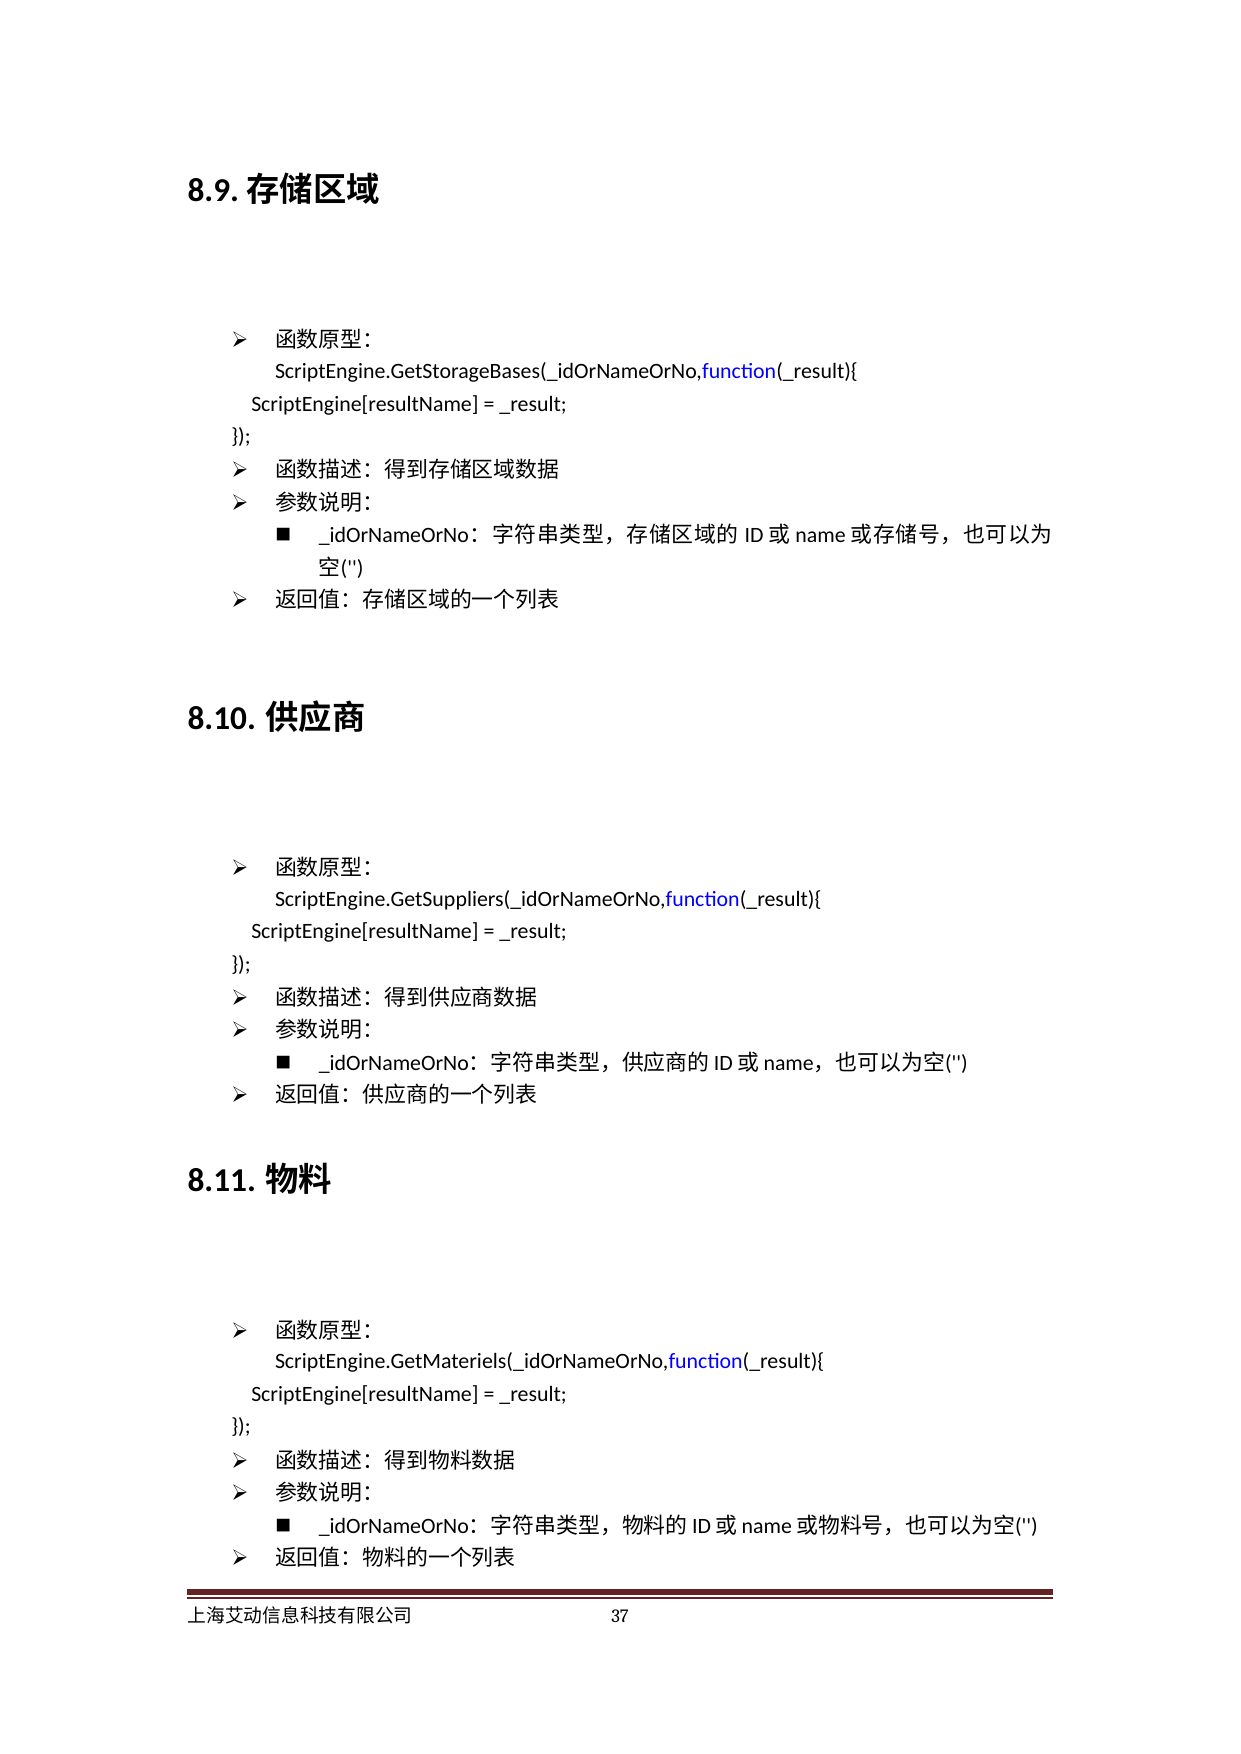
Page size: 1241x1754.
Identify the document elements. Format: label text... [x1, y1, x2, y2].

subtitle 存储区域 [187, 154, 1053, 219]
list 参数说明： [231, 484, 1053, 517]
subtitle 供应商 [187, 682, 1053, 747]
text ScriptEngine.GetStorageBases(_idOrNameOrNo,function(_result){ ScriptEngine[resultName] = _result; }); [231, 354, 1053, 452]
list 函数原型： [231, 1312, 1053, 1345]
list 函数描述：得到物料数据 [231, 1442, 1053, 1475]
list 返回值：供应商的一个列表 [231, 1077, 1053, 1109]
list _idOrNameOrNo：字符串类型，物料的ID或name或物料号，也可以为空('') [275, 1507, 1053, 1540]
list 返回值：物料的一个列表 [231, 1540, 1053, 1572]
text ScriptEngine.GetSuppliers(_idOrNameOrNo,function(_result){ ScriptEngine[resultName] = _result; }); [231, 882, 1053, 979]
list 函数描述：得到供应商数据 [231, 979, 1053, 1012]
list 函数描述：得到存储区域数据 [231, 452, 1053, 484]
list 参数说明： [231, 1012, 1053, 1044]
list 参数说明： [231, 1475, 1053, 1507]
text ScriptEngine.GetMateriels(_idOrNameOrNo,function(_result){ ScriptEngine[resultName] = _result; }); [231, 1345, 1053, 1442]
list 函数原型： [231, 849, 1053, 882]
subtitle 物料 [187, 1145, 1053, 1210]
list 返回值：存储区域的一个列表 [231, 582, 1053, 614]
list _idOrNameOrNo：字符串类型，供应商的ID或name，也可以为空('') [275, 1044, 1053, 1077]
list _idOrNameOrNo：字符串类型，存储区域的ID或name或存储号，也可以为空('') [275, 517, 1053, 582]
list 函数原型： [231, 322, 1053, 354]
